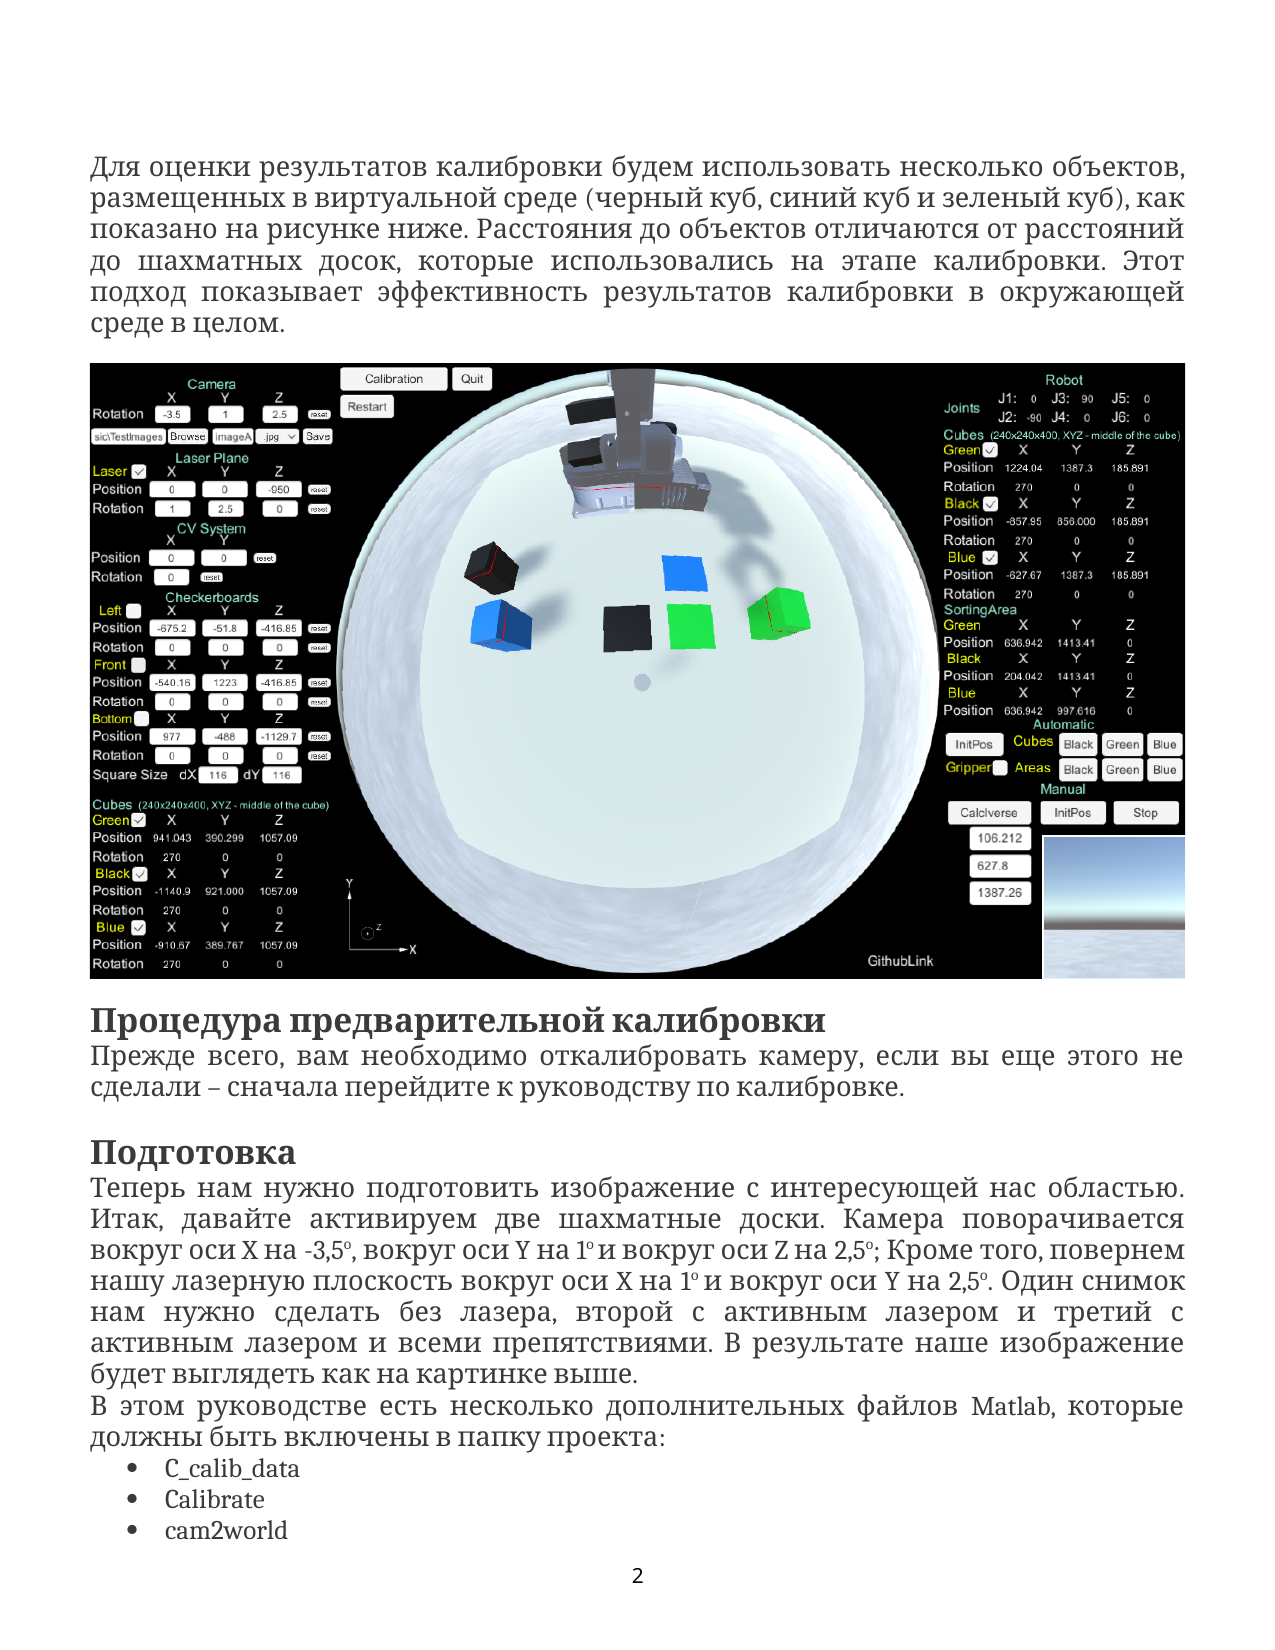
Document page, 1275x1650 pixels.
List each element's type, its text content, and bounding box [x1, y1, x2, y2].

list cam2world [127, 1515, 1185, 1546]
text Подготовка [90, 1134, 1185, 1173]
list C_calib_data [127, 1453, 1185, 1484]
text Прежде всего, вам необходимо откалибровать камеру, если вы еще этого не сделали – сначала перейдите к руководству по калибровке. [90, 1041, 1185, 1103]
text В этом руководстве есть несколько дополнительных файлов Matlab, которые должны быть включены в папку проекта: [90, 1391, 1185, 1453]
text Теперь нам нужно подготовить изображение с интересующей нас областью. Итак, давайте активируем две шахматные доски. Камера поворачивается вокруг оси X на -3,5o, вокруг оси Y на 1o и вокруг оси Z на 2,5o; Кроме того, повернем нашу лазерную плоскость вокруг оси X на 1o и вокруг оси Y на 2,5o. Один снимок нам нужно сделать без лазера, второй с активным лазером и третий с активным лазером и всеми препятствиями. В результате наше изображение будет выглядеть как на картинке выше. [90, 1173, 1185, 1391]
text Процедура предварительной калибровки [90, 1002, 1185, 1041]
picture [89, 363, 1186, 979]
list Calibrate [127, 1484, 1185, 1515]
text Для оценки результатов калибровки будем использовать несколько объектов, размещенных в виртуальной среде (черный куб, синий куб и зеленый куб), как показано на рисунке ниже. Расстояния до объектов отличаются от расстояний до шахматных досок, которые использовались на этапе калибровки. Этот подход показывает эффективность результатов калибровки в окружающей среде в целом. [90, 152, 1185, 339]
